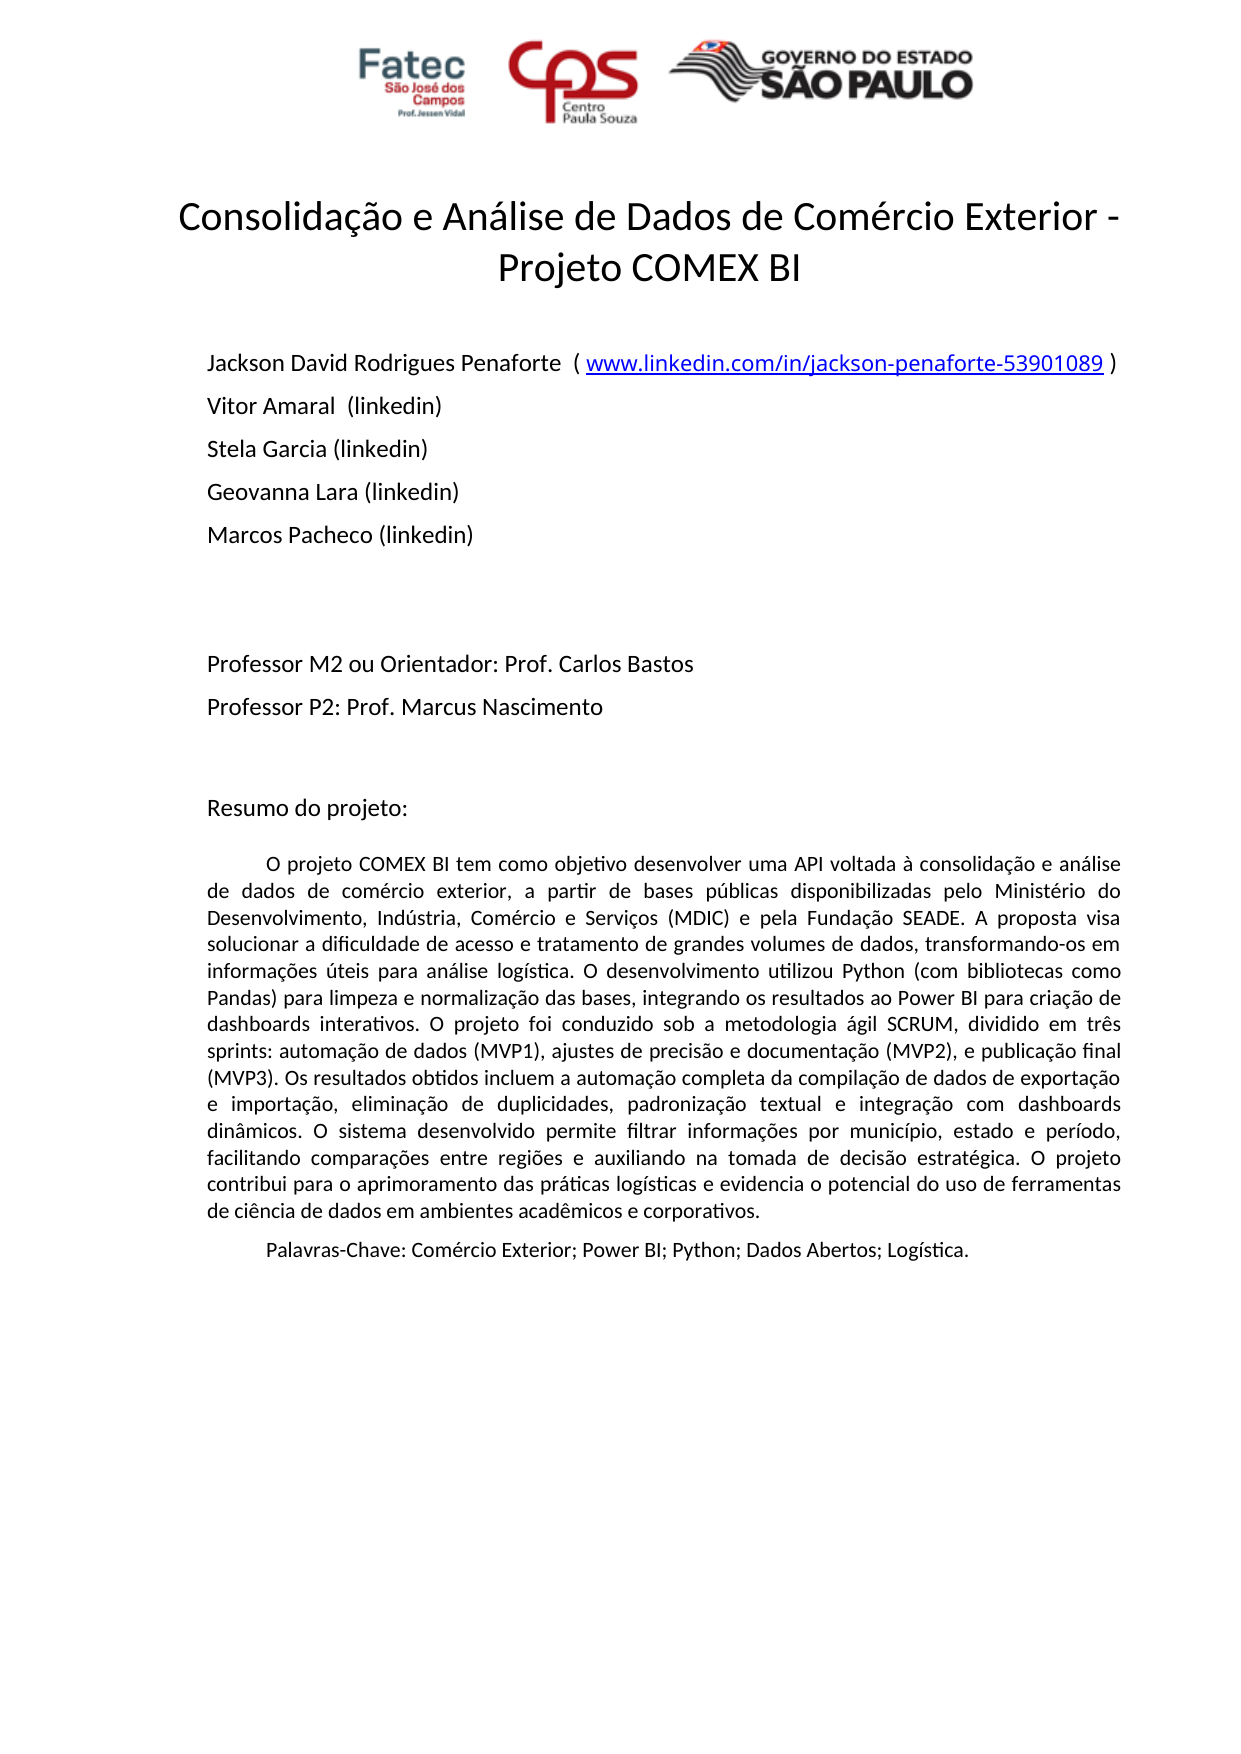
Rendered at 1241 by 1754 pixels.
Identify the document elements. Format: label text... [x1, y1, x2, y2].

text Palavras-Chave: Comércio Exterior; Power BI; Python; Dados Abertos; Logística. [207, 1236, 1122, 1263]
text Resumo do projeto: [207, 792, 1122, 823]
picture [313, 23, 1008, 144]
text Jackson David Rodrigues Penaforte ( www.linkedin.com/in/jackson-penaforte-53901089 ) [177, 347, 1122, 377]
text Vitor Amaral (linkedin) [207, 390, 1122, 421]
text Professor P2: Prof. Marcus Nascimento [207, 691, 1122, 722]
text Stela Garcia (linkedin) [207, 433, 1122, 463]
text Geovanna Lara (linkedin) [207, 476, 1122, 507]
text Professor M2 ou Orientador: Prof. Carlos Bastos [207, 648, 1122, 679]
title Consolidação e Análise de Dados de Comércio Exterior - Projeto COMEX BI [177, 190, 1122, 291]
text Marcos Pacheco (linkedin) [207, 519, 1122, 549]
text O projeto COMEX BI tem como objetivo desenvolver uma API voltada à consolidação e análise de dados de comércio exterior, a partir de bases públicas disponibilizadas pelo Ministério do Desenvolvimento, Indústria, Comércio e Serviços (MDIC) e pela Fundação SEADE. A proposta visa solucionar a dificuldade de acesso e tratamento de grandes volumes de dados, transformando-os em informações úteis para análise logística. O desenvolvimento utilizou Python (com bibliotecas como Pandas) para limpeza e normalização das bases, integrando os resultados ao Power BI para criação de dashboards interativos. O projeto foi conduzido sob a metodologia ágil SCRUM, dividido em três sprints: automação de dados (MVP1), ajustes de precisão e documentação (MVP2), e publicação final (MVP3). Os resultados obtidos incluem a automação completa da compilação de dados de exportação e importação, eliminação de duplicidades, padronização textual e integração com dashboards dinâmicos. O sistema desenvolvido permite filtrar informações por município, estado e período, facilitando comparações entre regiões e auxiliando na tomada de decisão estratégica. O projeto contribui para o aprimoramento das práticas logísticas e evidencia o potencial do uso de ferramentas de ciência de dados em ambientes acadêmicos e corporativos. [207, 851, 1122, 1224]
